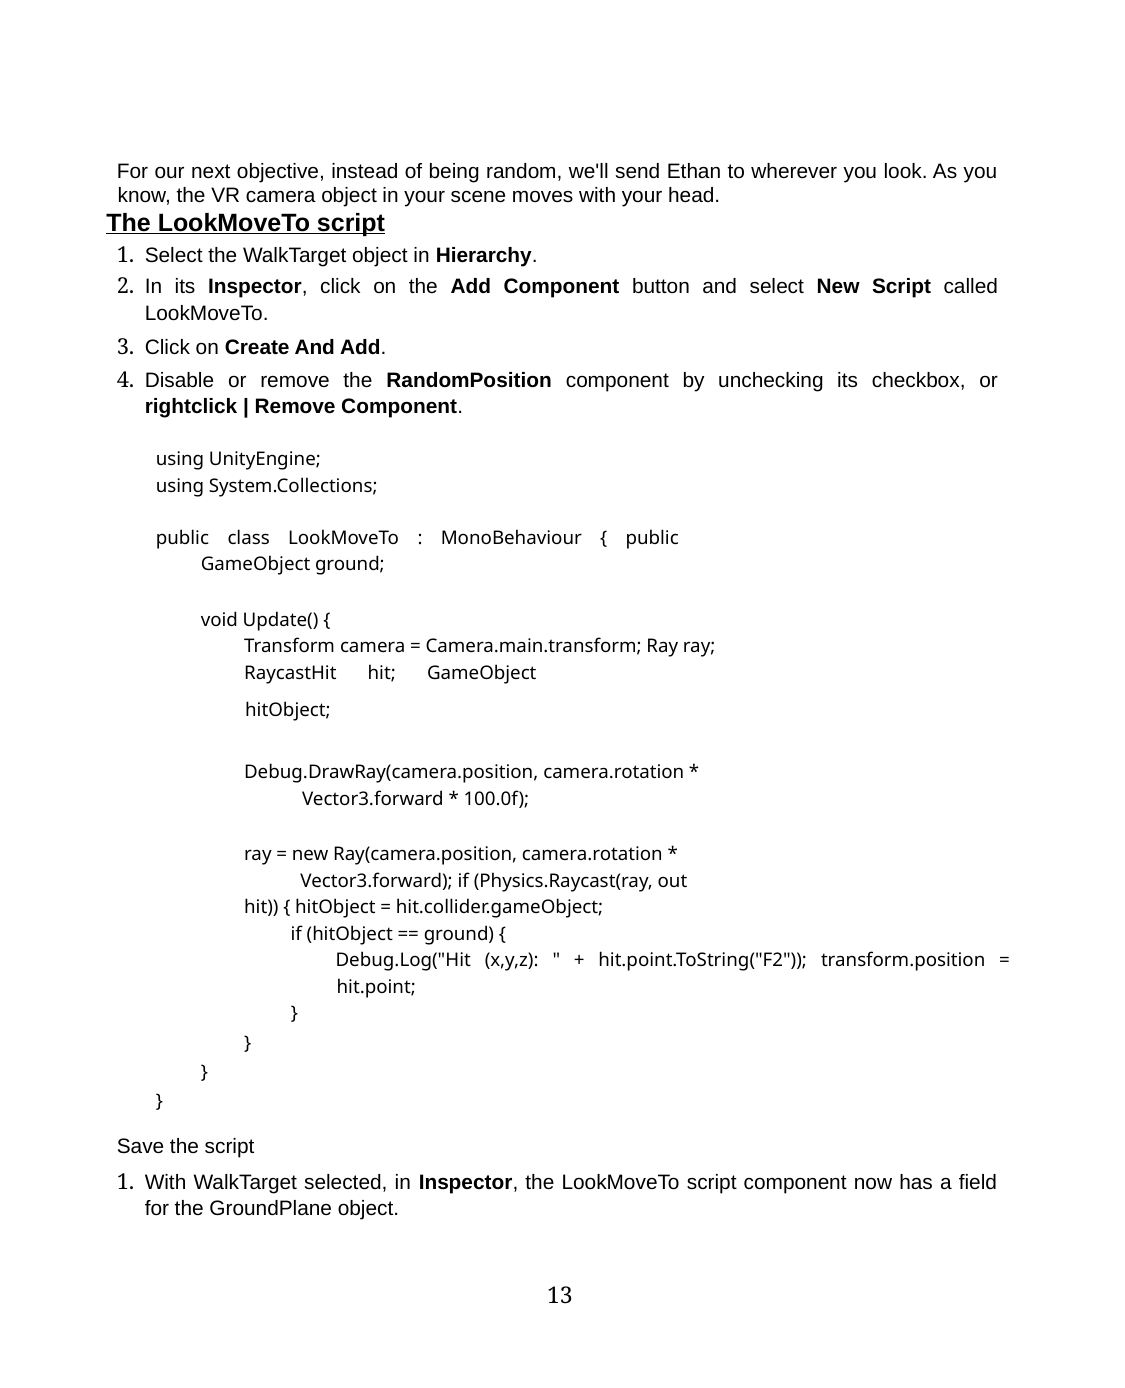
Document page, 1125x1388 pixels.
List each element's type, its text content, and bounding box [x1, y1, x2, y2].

text Vector3.forward * 100.0f); [302, 785, 1010, 811]
list Disable or remove the RandomPosition component by unchecking its checkbox, or rightclick | Remove Component. [117, 364, 998, 418]
text if (hitObject == ground) { [290, 920, 1010, 946]
text using System.Collections; [156, 472, 1010, 497]
text RaycastHit hit; GameObject hitObject; [244, 659, 536, 721]
text Vector3.forward); if (Physics.Raycast(ray, out hit)) { hitObject = hit.collider.gameObject; [244, 867, 693, 919]
text public class LookMoveTo : MonoBehaviour { public GameObject ground; [156, 524, 679, 576]
text } [156, 1087, 1010, 1113]
text Debug.Log("Hit (x,y,z): " + hit.point.ToString("F2")); transform.position = hit.point; [335, 947, 1010, 998]
subtitle The LookMoveTo script [106, 208, 1010, 237]
text } [291, 1000, 1010, 1025]
text For our next objective, instead of being random, we'll send Ethan to wherever you look. As you know, the VR camera object in your scene moves with your head. [117, 158, 998, 207]
text } [244, 1029, 1010, 1054]
text Debug.DrawRay(camera.position, camera.rotation * [244, 759, 1010, 784]
text void Update() { [201, 606, 1010, 631]
text ray = new Ray(camera.position, camera.rotation * [244, 841, 1010, 866]
list In its Inspector, click on the Add Component button and select New Script called LookMoveTo. [117, 271, 998, 325]
list Select the WalkTarget object in Hierarchy. [117, 239, 998, 269]
text Transform camera = Camera.main.transform; Ray ray; [244, 632, 740, 658]
text } [201, 1058, 1010, 1084]
list With WalkTarget selected, in Inspector, the LookMoveTo script component now has a field for the GroundPlane object. [117, 1166, 998, 1220]
list Click on Create And Add. [117, 331, 998, 361]
text using UnityEngine; [156, 445, 1010, 471]
text Save the script [117, 1133, 998, 1157]
